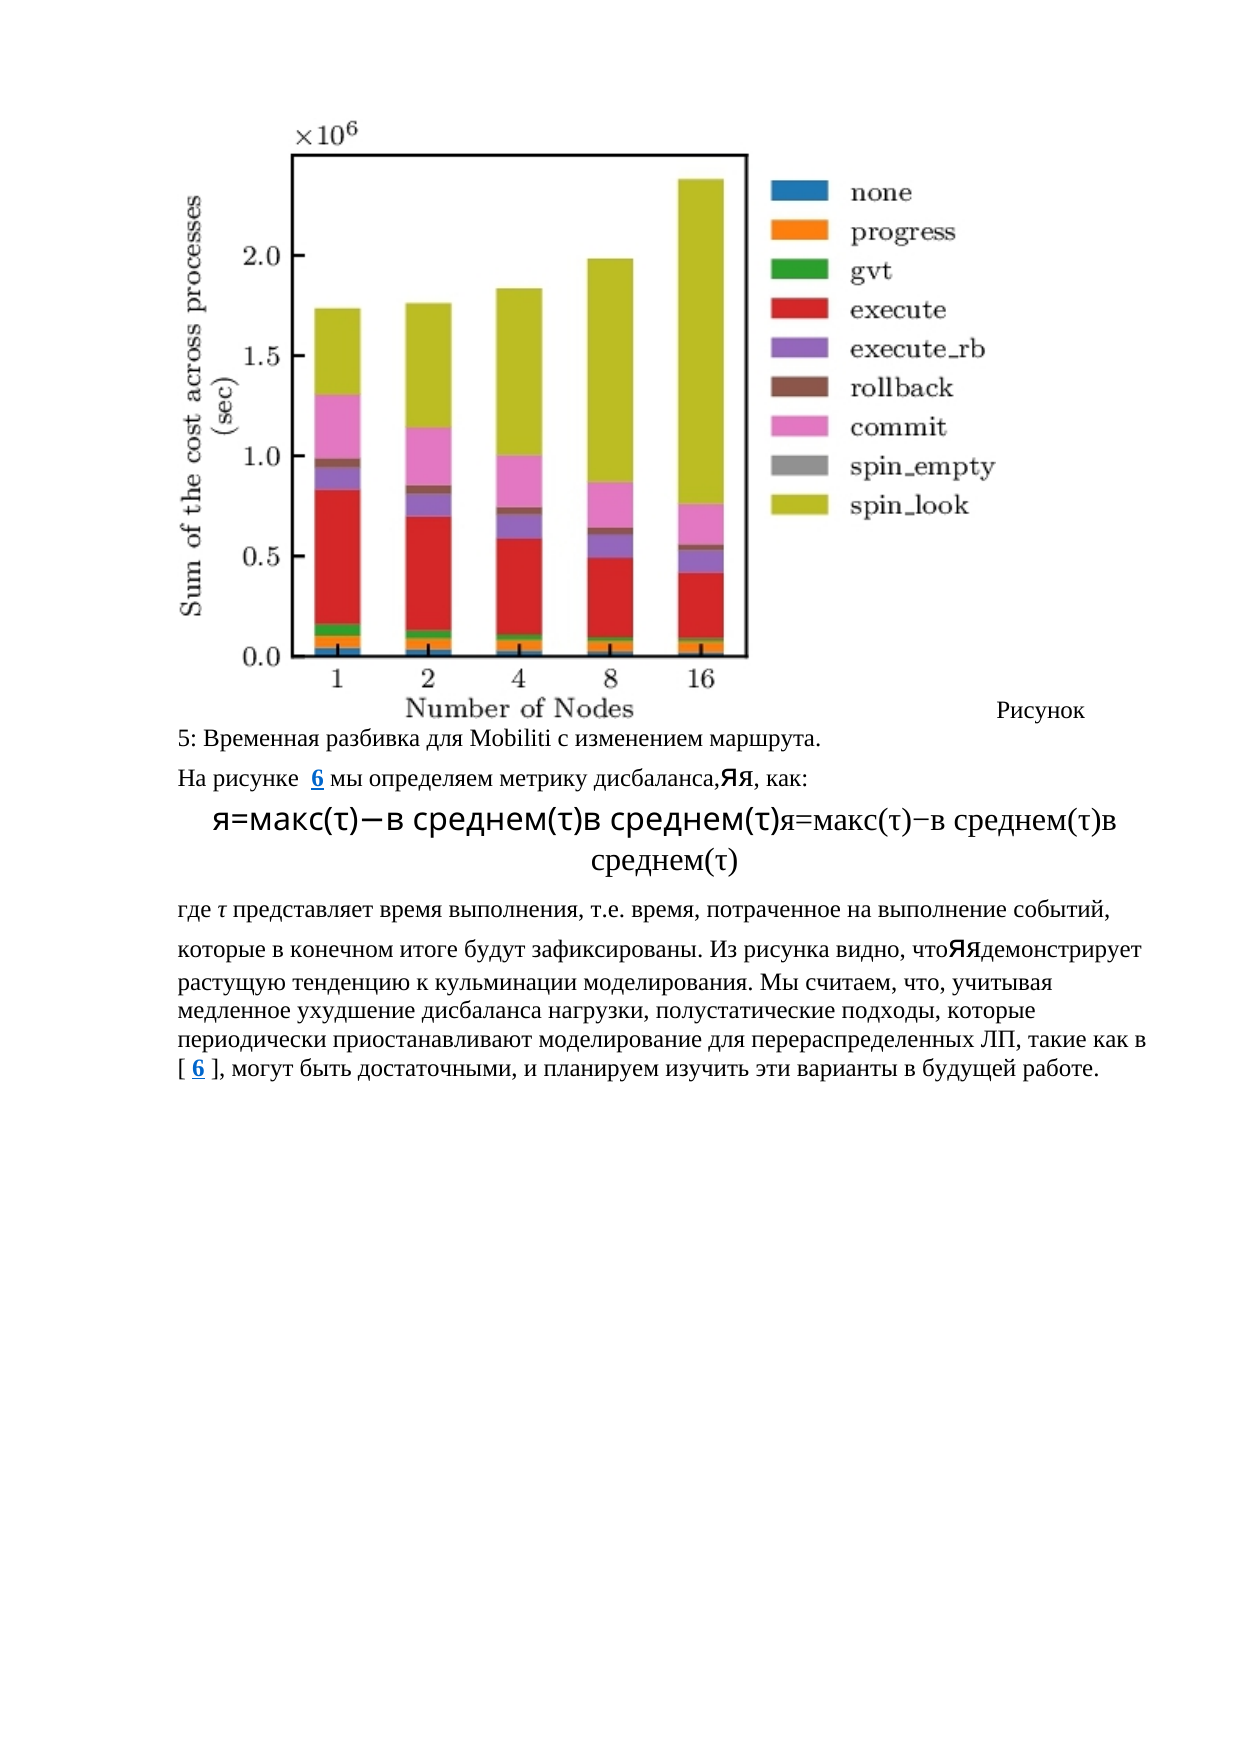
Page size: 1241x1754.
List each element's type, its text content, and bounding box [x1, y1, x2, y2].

text я=макс(τ)−в среднем(τ)в среднем(τ)я=макс(τ)−в среднем⁡(τ)в среднем⁡(τ) [177, 796, 1152, 877]
text На рисунке 6 мы определяем метрику дисбаланса,яя, как: [177, 752, 1152, 796]
text где τ представляет время выполнения, т.е. время, потраченное на выполнение событий, которые в конечном итоге будут зафиксированы. Из рисунка видно, чтояядемонстрирует растущую тенденцию к кульминации моделирования. Мы считаем, что, учитывая медленное ухудшение дисбаланса нагрузки, полустатические подходы, которые периодически приостанавливают моделирование для перераспределенных ЛП, такие как в [ 6 ], могут быть достаточными, и планируем изучить эти варианты в будущей работе.Рисунок 6: Вычислить дисбаланс в сравнении с GVT [177, 894, 1152, 1082]
picture [177, 118, 996, 719]
